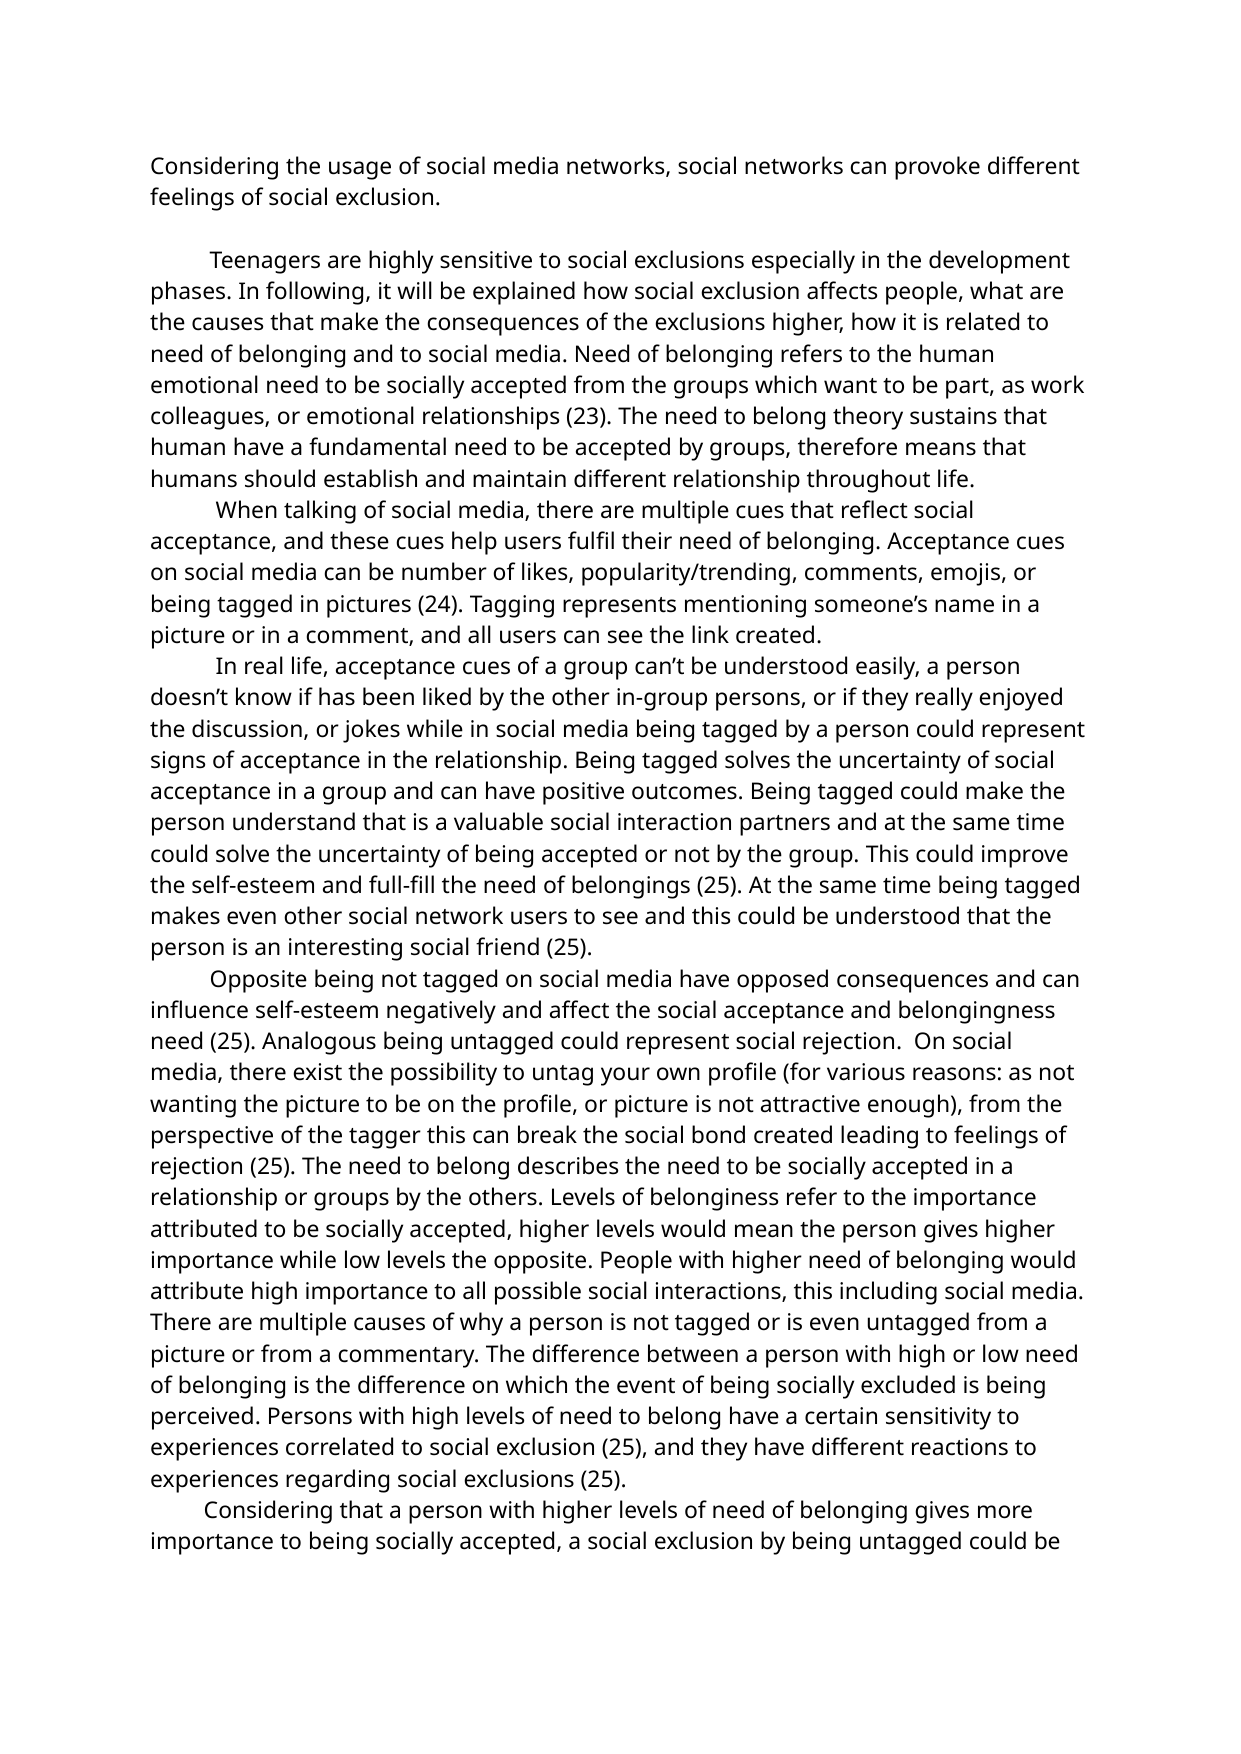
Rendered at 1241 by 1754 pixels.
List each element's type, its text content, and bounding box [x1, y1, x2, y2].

text Teenagers are highly sensitive to social exclusions especially in the development phases. In following, it will be explained how social exclusion affects people, what are the causes that make the consequences of the exclusions higher, how it is related to need of belonging and to social media. Need of belonging refers to the human emotional need to be socially accepted from the groups which want to be part, as work colleagues, or emotional relationships (23). The need to belong theory sustains that human have a fundamental need to be accepted by groups, therefore means that humans should establish and maintain different relationship throughout life. [150, 244, 1090, 494]
text In real life, acceptance cues of a group can’t be understood easily, a person doesn’t know if has been liked by the other in-group persons, or if they really enjoyed the discussion, or jokes while in social media being tagged by a person could represent signs of acceptance in the relationship. Being tagged solves the uncertainty of social acceptance in a group and can have positive outcomes. Being tagged could make the person understand that is a valuable social interaction partners and at the same time could solve the uncertainty of being accepted or not by the group. This could improve the self-esteem and full-fill the need of belongings (25). At the same time being tagged makes even other social network users to see and this could be understood that the person is an interesting social friend (25). [150, 650, 1090, 962]
text Considering the usage of social media networks, social networks can provoke different feelings of social exclusion. [150, 150, 1090, 212]
text When talking of social media, there are multiple cues that reflect social acceptance, and these cues help users fulfil their need of belonging. Acceptance cues on social media can be number of likes, popularity/trending, comments, emojis, or being tagged in pictures (24). Tagging represents mentioning someone’s name in a picture or in a comment, and all users can see the link created. [150, 494, 1090, 650]
text Opposite being not tagged on social media have opposed consequences and can influence self-esteem negatively and affect the social acceptance and belongingness need (25). Analogous being untagged could represent social rejection. On social media, there exist the possibility to untag your own profile (for various reasons: as not wanting the picture to be on the profile, or picture is not attractive enough), from the perspective of the tagger this can break the social bond created leading to feelings of rejection (25). The need to belong describes the need to be socially accepted in a relationship or groups by the others. Levels of belonginess refer to the importance attributed to be socially accepted, higher levels would mean the person gives higher importance while low levels the opposite. People with higher need of belonging would attribute high importance to all possible social interactions, this including social media. There are multiple causes of why a person is not tagged or is even untagged from a picture or from a commentary. The difference between a person with high or low need of belonging is the difference on which the event of being socially excluded is being perceived. Persons with high levels of need to belong have a certain sensitivity to experiences correlated to social exclusion (25), and they have different reactions to experiences regarding social exclusions (25). [150, 962, 1090, 1494]
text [150, 1494, 1090, 1556]
